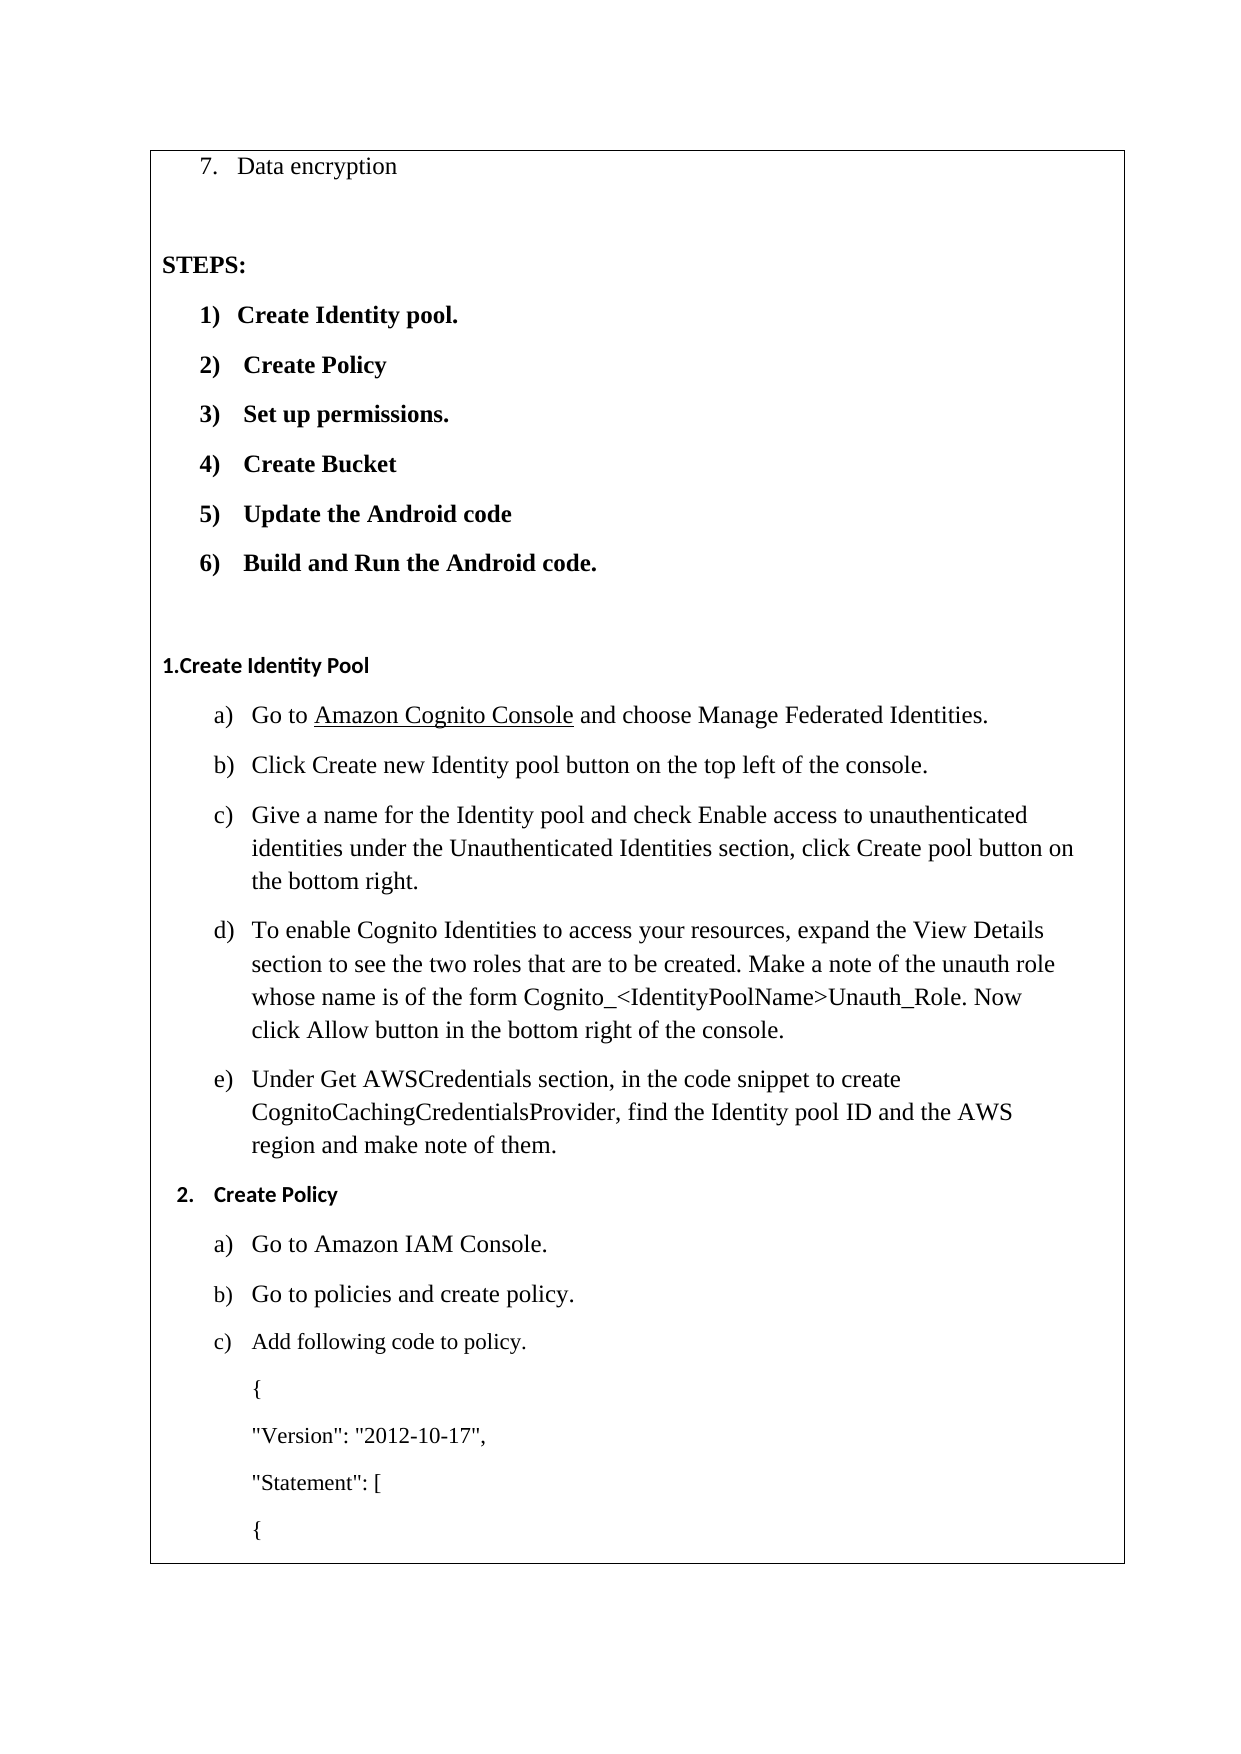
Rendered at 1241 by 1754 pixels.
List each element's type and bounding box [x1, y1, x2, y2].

table_cell [151, 151, 1124, 1563]
